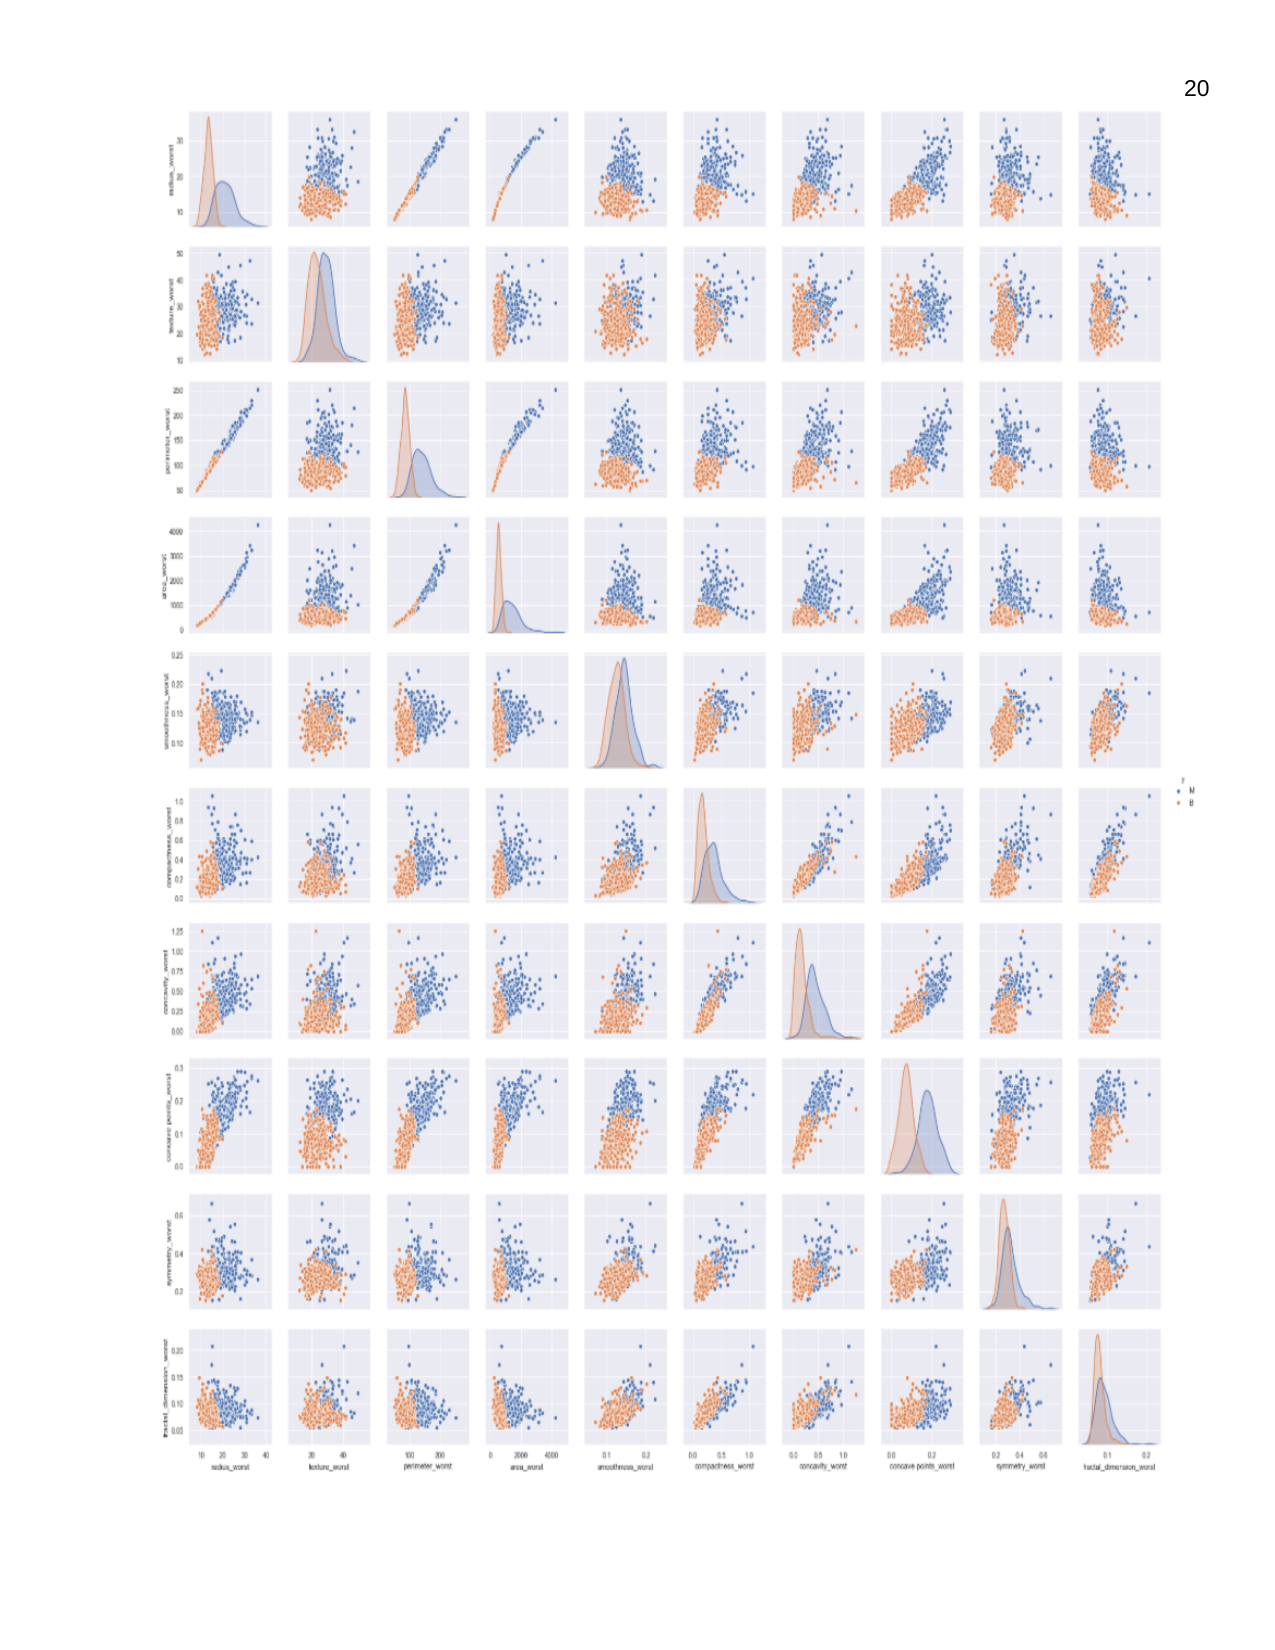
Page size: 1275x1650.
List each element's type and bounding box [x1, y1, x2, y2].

picture [103, 105, 1214, 1491]
